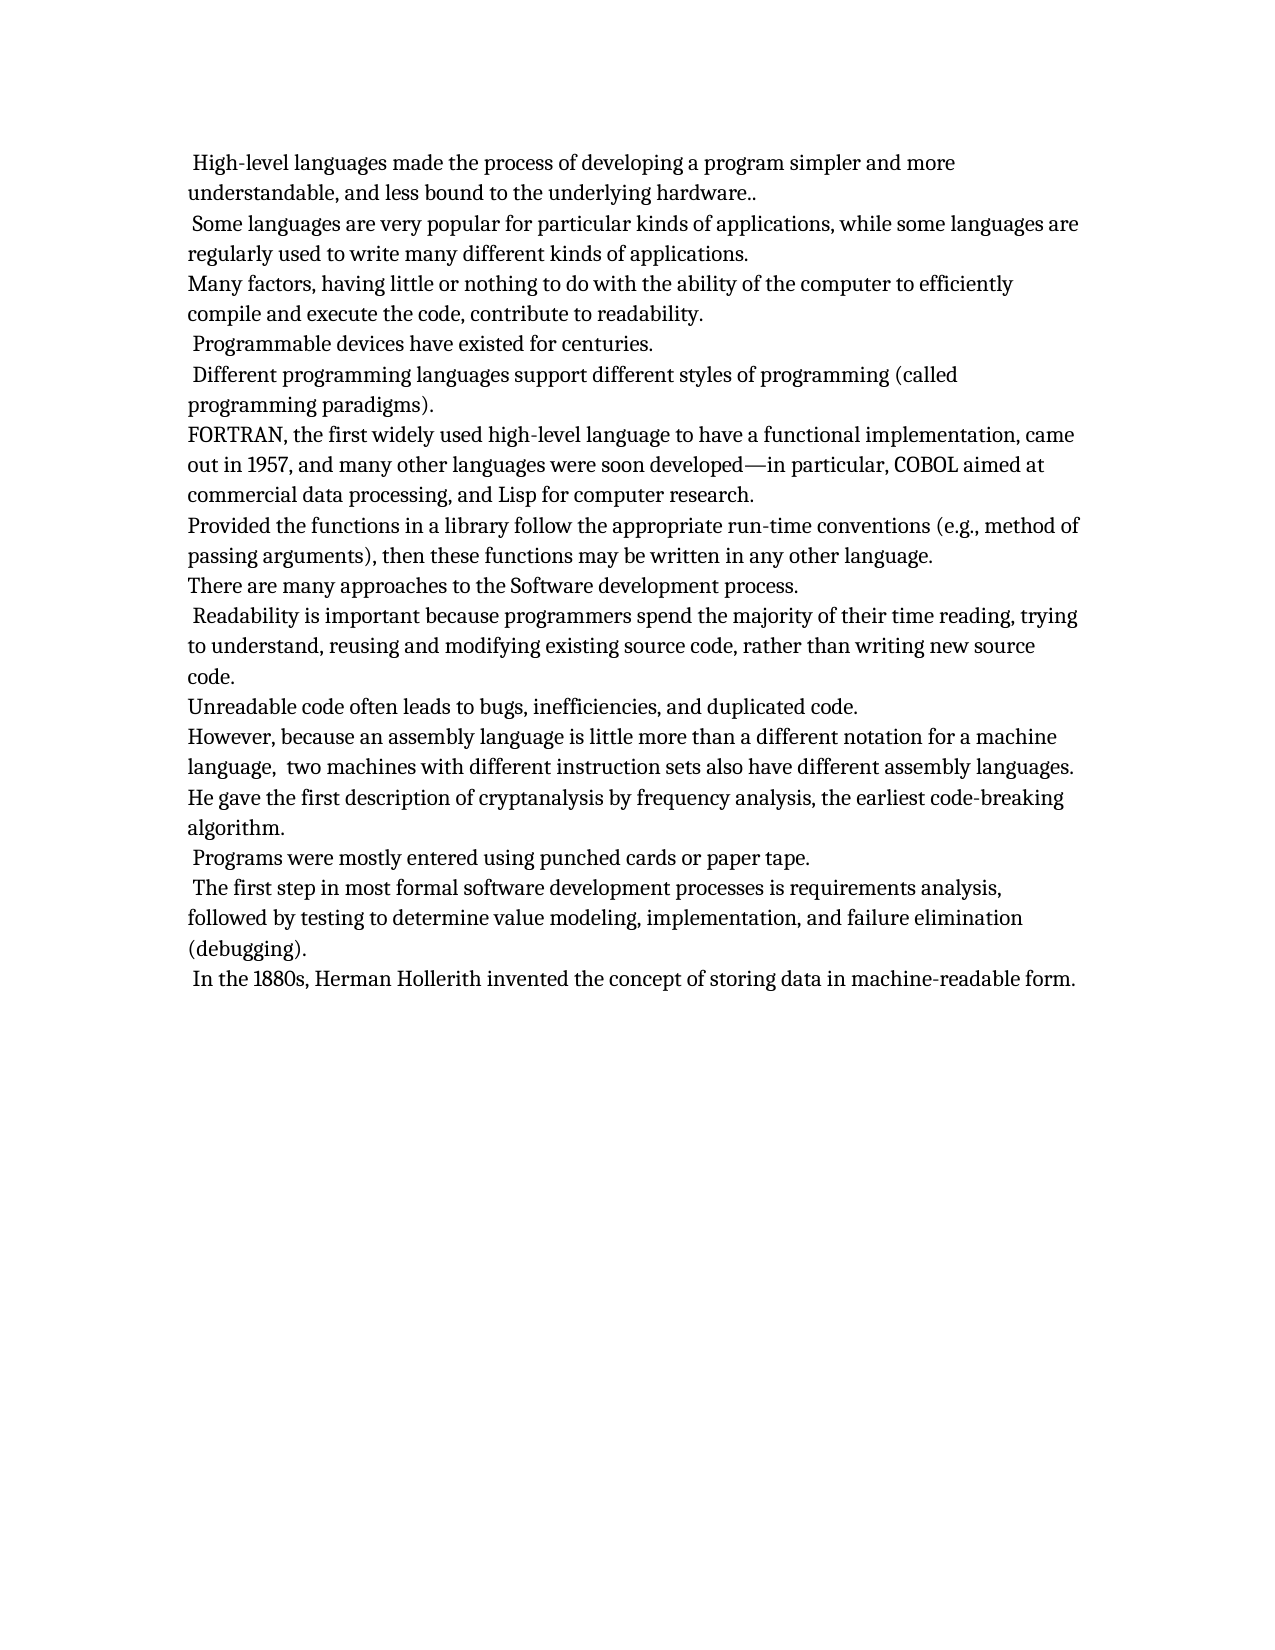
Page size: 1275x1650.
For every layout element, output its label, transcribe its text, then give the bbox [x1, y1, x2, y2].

text High-level languages made the process of developing a program simpler and more understandable, and less bound to the underlying hardware.. Some languages are very popular for particular kinds of applications, while some languages are regularly used to write many different kinds of applications. Many factors, having little or nothing to do with the ability of the computer to efficiently compile and execute the code, contribute to readability. Programmable devices have existed for centuries. Different programming languages support different styles of programming (called programming paradigms). FORTRAN, the first widely used high-level language to have a functional implementation, came out in 1957, and many other languages were soon developed—in particular, COBOL aimed at commercial data processing, and Lisp for computer research. Provided the functions in a library follow the appropriate run-time conventions (e.g., method of passing arguments), then these functions may be written in any other language. There are many approaches to the Software development process. Readability is important because programmers spend the majority of their time reading, trying to understand, reusing and modifying existing source code, rather than writing new source code. Unreadable code often leads to bugs, inefficiencies, and duplicated code. However, because an assembly language is little more than a different notation for a machine language, two machines with different instruction sets also have different assembly languages. He gave the first description of cryptanalysis by frequency analysis, the earliest code-breaking algorithm. Programs were mostly entered using punched cards or paper tape. The first step in most formal software development processes is requirements analysis, followed by testing to determine value modeling, implementation, and failure elimination (debugging). In the 1880s, Herman Hollerith invented the concept of storing data in machine-readable form. [187, 150, 1087, 992]
